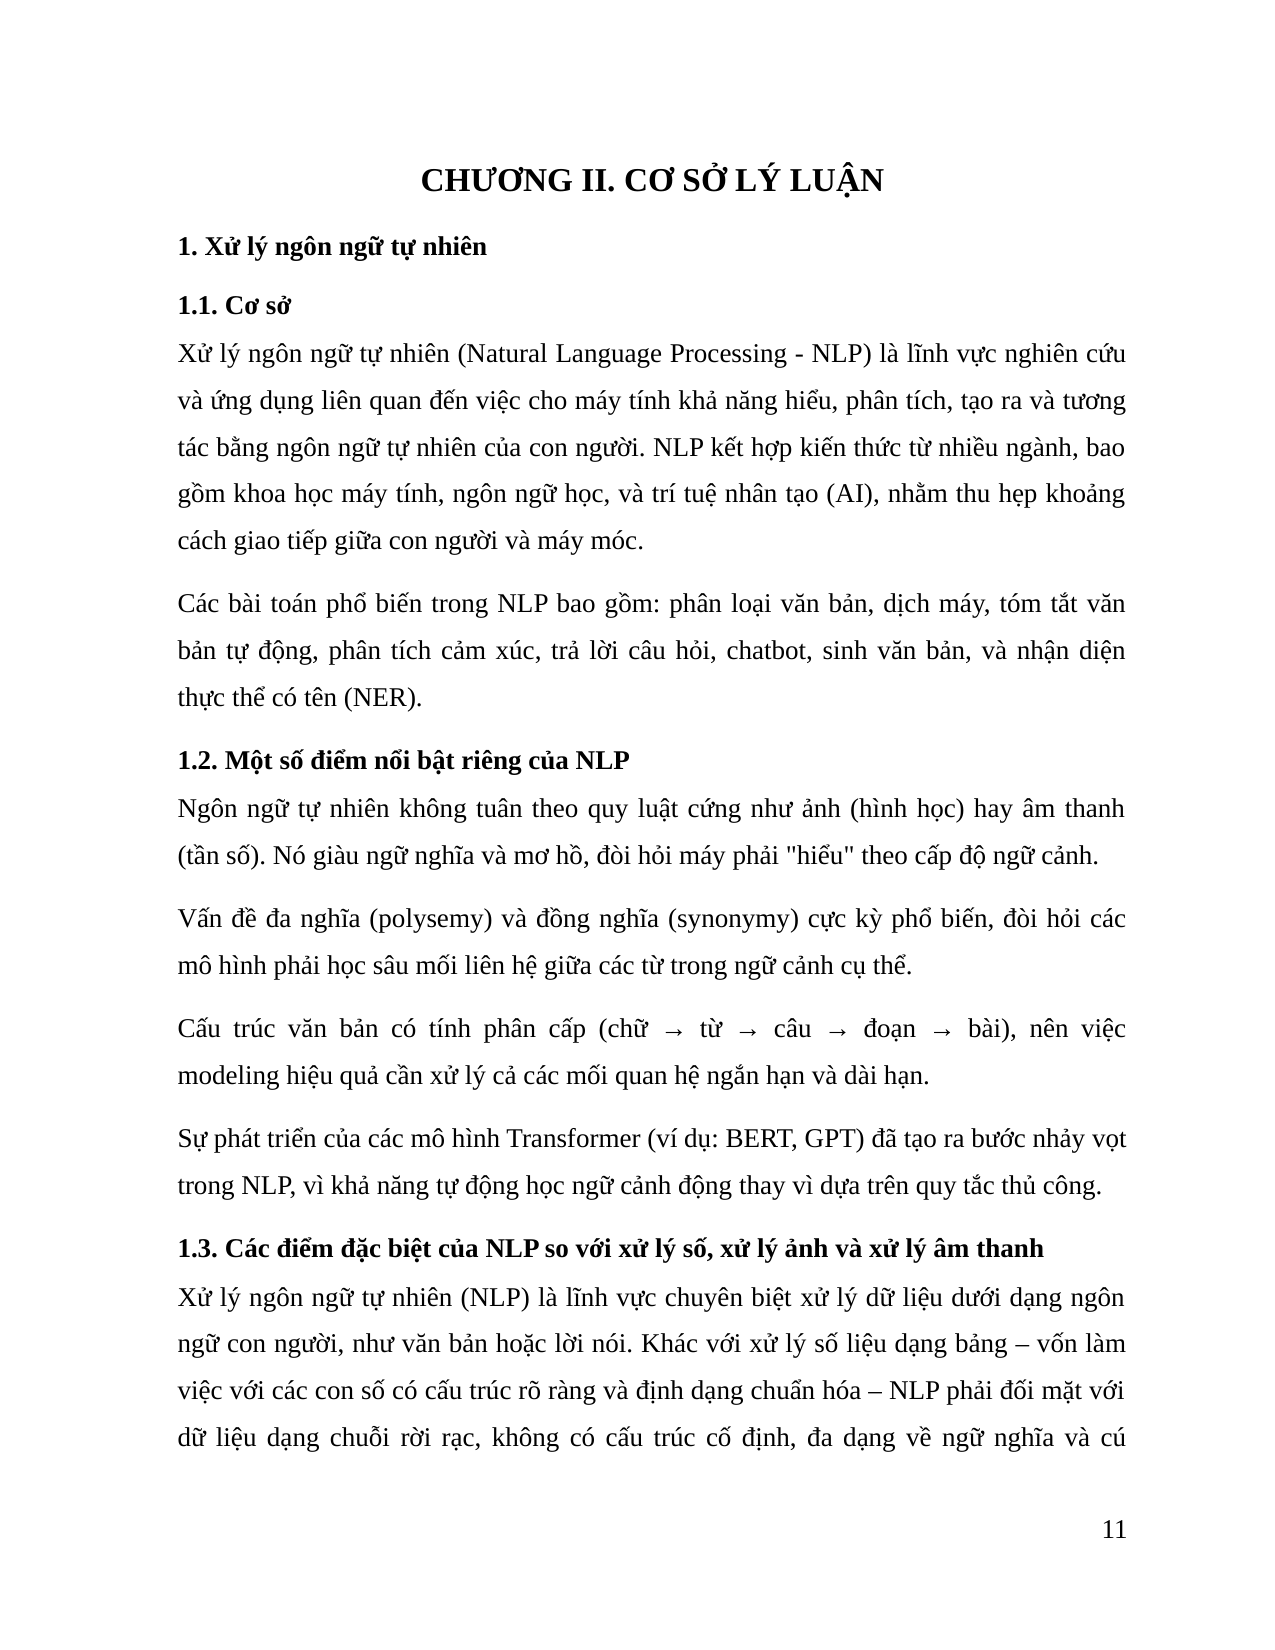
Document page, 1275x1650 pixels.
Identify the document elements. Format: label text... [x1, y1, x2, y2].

text Cấu trúc văn bản có tính phân cấp (chữ → từ → câu → đoạn → bài), nên việc modeling hiệu quả cần xử lý cả các mối quan hệ ngắn hạn và dài hạn. [177, 1012, 1127, 1090]
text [177, 1281, 1127, 1452]
subtitle Xử lý ngôn ngữ tự nhiên [177, 230, 1127, 261]
text Xử lý ngôn ngữ tự nhiên (Natural Language Processing - NLP) là lĩnh vực nghiên cứu và ứng dụng liên quan đến việc cho máy tính khả năng hiểu, phân tích, tạo ra và tương tác bằng ngôn ngữ tự nhiên của con người. NLP kết hợp kiến thức từ nhiều ngành, bao gồm khoa học máy tính, ngôn ngữ học, và trí tuệ nhân tạo (AI), nhằm thu hẹp khoảng cách giao tiếp giữa con người và máy móc. [177, 338, 1127, 555]
text Sự phát triển của các mô hình Transformer (ví dụ: BERT, GPT) đã tạo ra bước nhảy vọt trong NLP, vì khả năng tự động học ngữ cảnh động thay vì dựa trên quy tắc thủ công. [177, 1122, 1127, 1200]
subtitle Các điểm đặc biệt của NLP so với xử lý số, xử lý ảnh và xử lý âm thanh [177, 1232, 1127, 1264]
subtitle CƠ SỞ LÝ LUẬN [177, 160, 1127, 198]
text Ngôn ngữ tự nhiên không tuân theo quy luật cứng như ảnh (hình học) hay âm thanh (tần số). Nó giàu ngữ nghĩa và mơ hồ, đòi hỏi máy phải "hiểu" theo cấp độ ngữ cảnh. [177, 792, 1127, 870]
text Các bài toán phổ biến trong NLP bao gồm: phân loại văn bản, dịch máy, tóm tắt văn bản tự động, phân tích cảm xúc, trả lời câu hỏi, chatbot, sinh văn bản, và nhận diện thực thể có tên (NER). [177, 588, 1127, 712]
subtitle Một số điểm nổi bật riêng của NLP [177, 744, 1127, 775]
text Vấn đề đa nghĩa (polysemy) và đồng nghĩa (synonymy) cực kỳ phổ biến, đòi hỏi các mô hình phải học sâu mối liên hệ giữa các từ trong ngữ cảnh cụ thể. [177, 902, 1127, 980]
subtitle Cơ sở [177, 289, 1127, 321]
